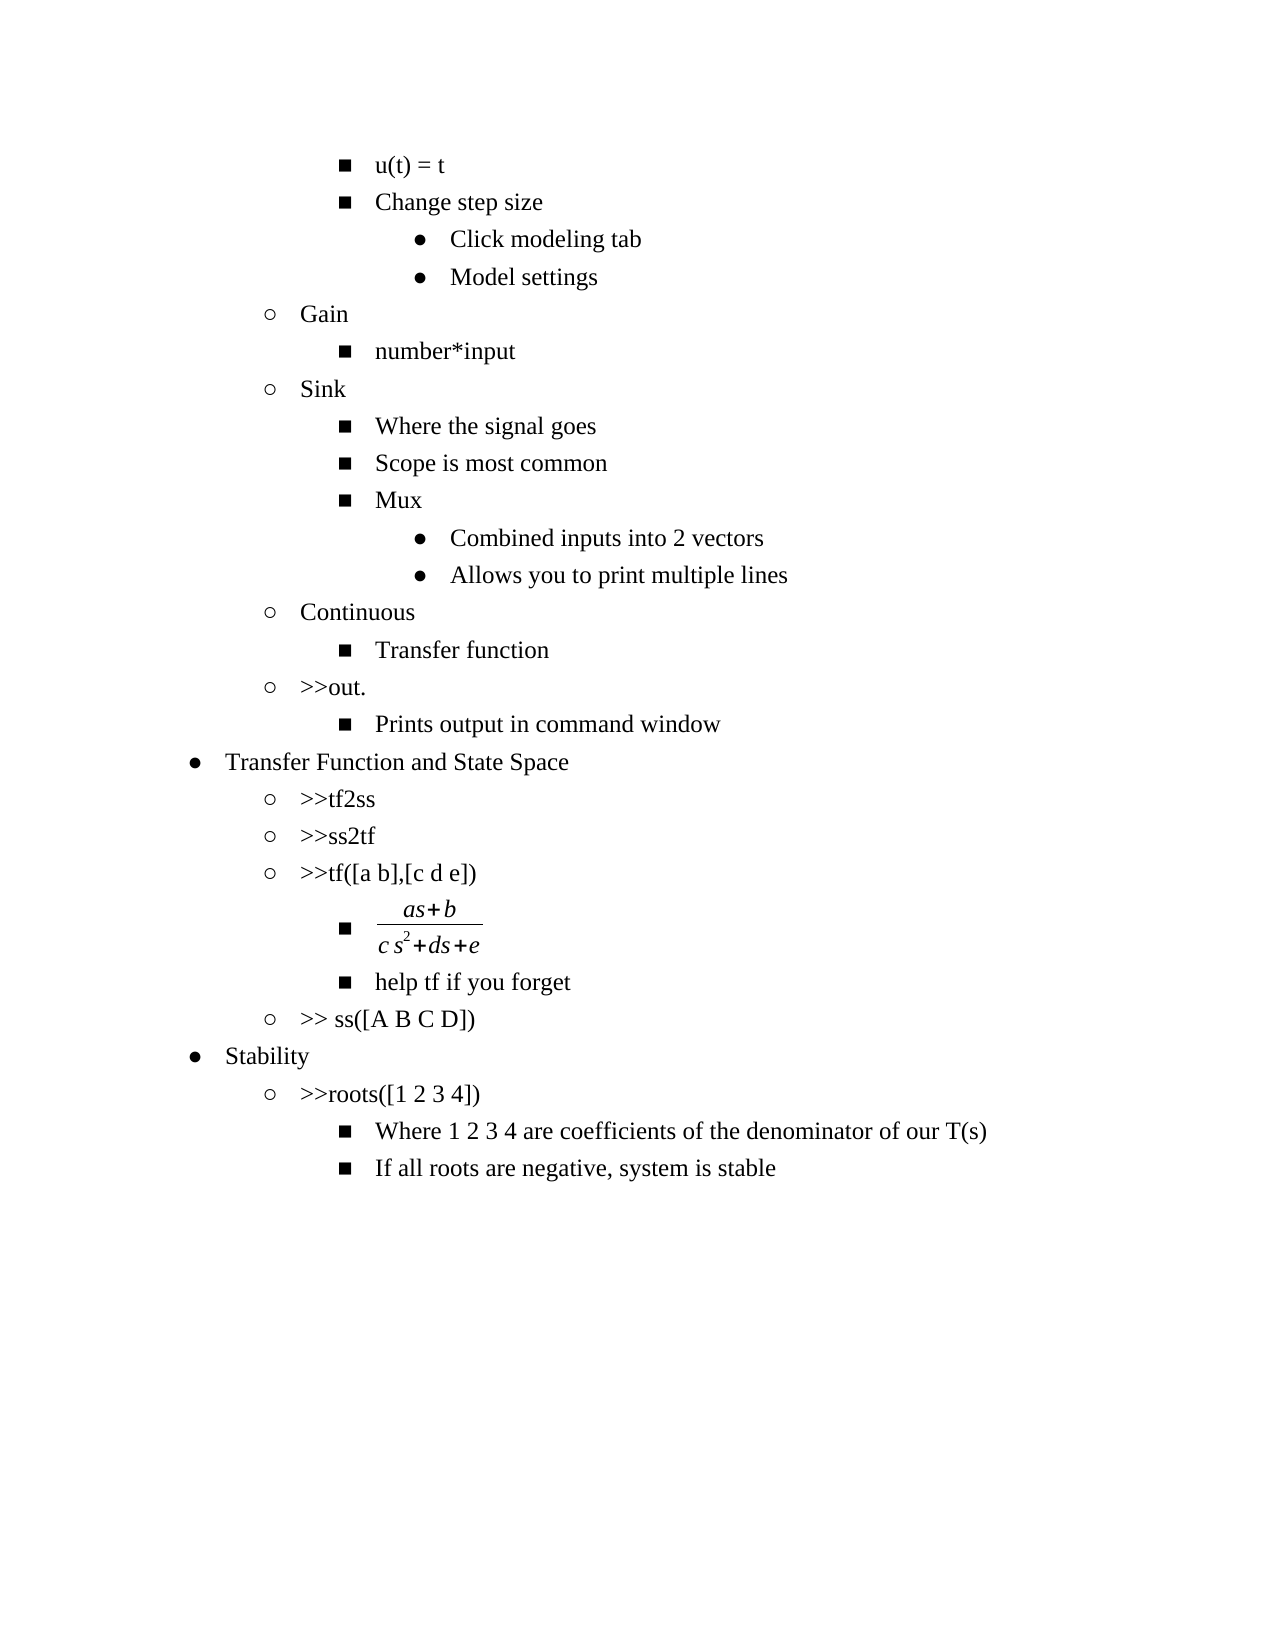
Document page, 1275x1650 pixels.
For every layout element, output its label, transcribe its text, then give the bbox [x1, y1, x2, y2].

list >>out. [262, 672, 1094, 701]
list number*input [337, 336, 1094, 365]
list Change step size [337, 187, 1094, 216]
list Transfer function [337, 635, 1094, 663]
list Model settings [412, 262, 1094, 291]
list >>tf([a b],[c d e]) [262, 858, 1094, 887]
list Prints output in command window [337, 709, 1094, 738]
list >> ss([A B C D]) [262, 1004, 1094, 1033]
list Stability [187, 1041, 1094, 1070]
list Allows you to print multiple lines [412, 560, 1094, 589]
list Where 1 2 3 4 are coefficients of the denominator of our T(s) [337, 1116, 1094, 1145]
list u(t) = t [337, 150, 1094, 179]
list Sink [262, 374, 1094, 402]
list Continuous [262, 597, 1094, 626]
list Scope is most common [337, 448, 1094, 477]
list >>ss2tf [262, 821, 1094, 850]
list Where the signal goes [337, 411, 1094, 440]
list Click modeling tab [412, 224, 1094, 253]
list Transfer Function and State Space [187, 747, 1094, 775]
list If all roots are negative, system is stable [337, 1153, 1094, 1182]
list help tf if you forget [337, 967, 1094, 996]
list >>tf2ss [262, 784, 1094, 813]
list Combined inputs into 2 vectors [412, 523, 1094, 552]
list Gain [262, 299, 1094, 328]
list Mux [337, 486, 1094, 514]
list >>roots([1 2 3 4]) [262, 1079, 1094, 1107]
